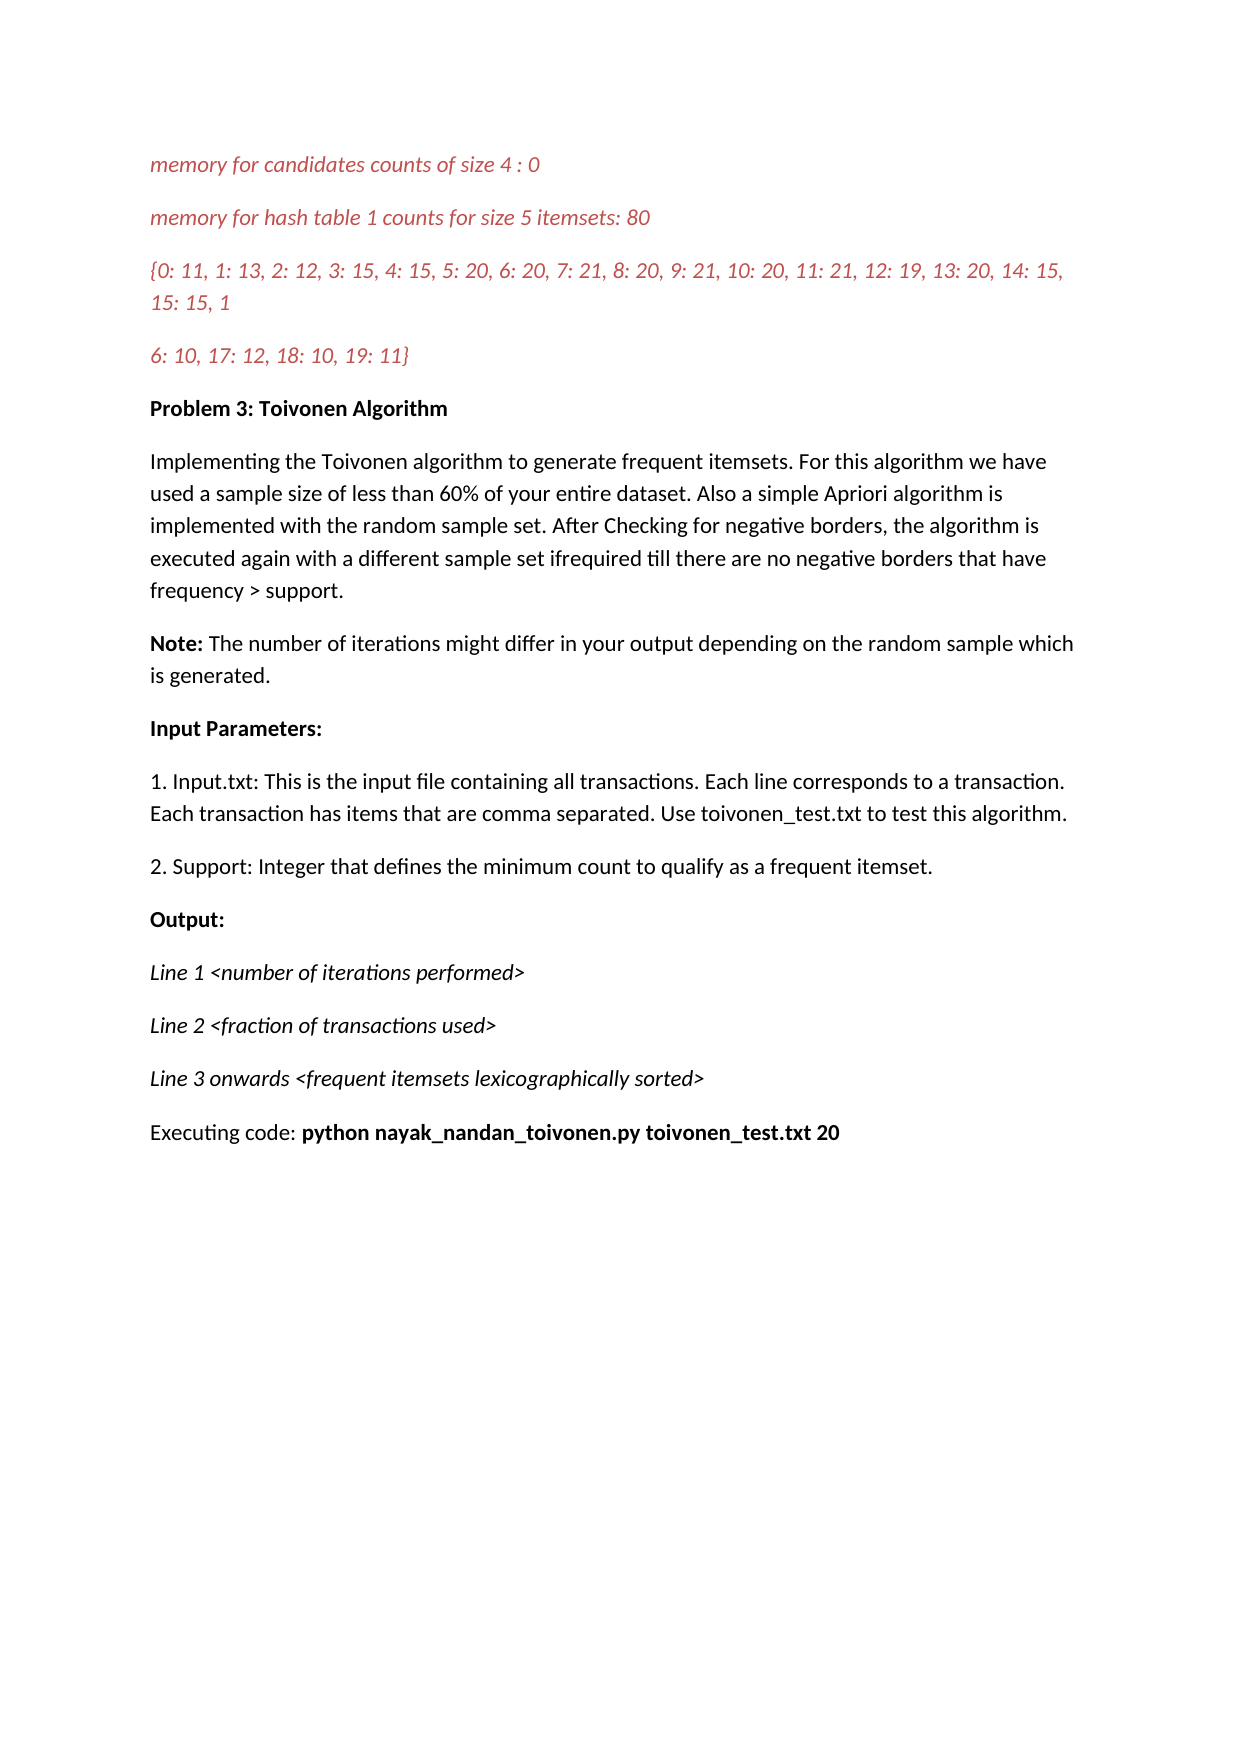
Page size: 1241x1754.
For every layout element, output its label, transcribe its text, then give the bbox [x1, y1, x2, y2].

text 2. Support: Integer that defines the minimum count to qualify as a frequent itemset. [150, 852, 1090, 881]
text Input Parameters: [150, 714, 1090, 742]
text Line 1 <number of iterations performed> [150, 958, 1090, 987]
text Line 3 onwards <frequent itemsets lexicographically sorted> [150, 1064, 1090, 1093]
text Line 2 <fraction of transactions used> [150, 1012, 1090, 1039]
text 1. Input.txt: This is the input file containing all transactions. Each line corresponds to a transaction. Each transaction has items that are comma separated. Use toivonen_test.txt to test this algorithm. [150, 767, 1090, 827]
text Executing code: python nayak_nandan_toivonen.py toivonen_test.txt 20 [150, 1118, 1090, 1146]
text Output: [150, 906, 1090, 933]
text memory for hash table 1 counts for size 5 itemsets: 80 [150, 203, 1090, 231]
text Implementing the Toivonen algorithm to generate frequent itemsets. For this algorithm we have used a sample size of less than 60% of your entire dataset. Also a simple Apriori algorithm is implemented with the random sample set. After Checking for negative borders, the algorithm is executed again with a different sample set ifrequired till there are no negative borders that have frequency > support. [150, 447, 1090, 604]
text Problem 3: Toivonen Algorithm [150, 394, 1090, 422]
text Note: The number of iterations might differ in your output depending on the random sample which is generated. [150, 629, 1090, 689]
text {0: 11, 1: 13, 2: 12, 3: 15, 4: 15, 5: 20, 6: 20, 7: 21, 8: 20, 9: 21, 10: 20, 11: 21, 12: 19, 13: 20, 14: 15, 15: 15, 1 [150, 256, 1090, 316]
text memory for candidates counts of size 4 : 0 [150, 150, 1090, 178]
text 6: 10, 17: 12, 18: 10, 19: 11} [150, 341, 1090, 369]
